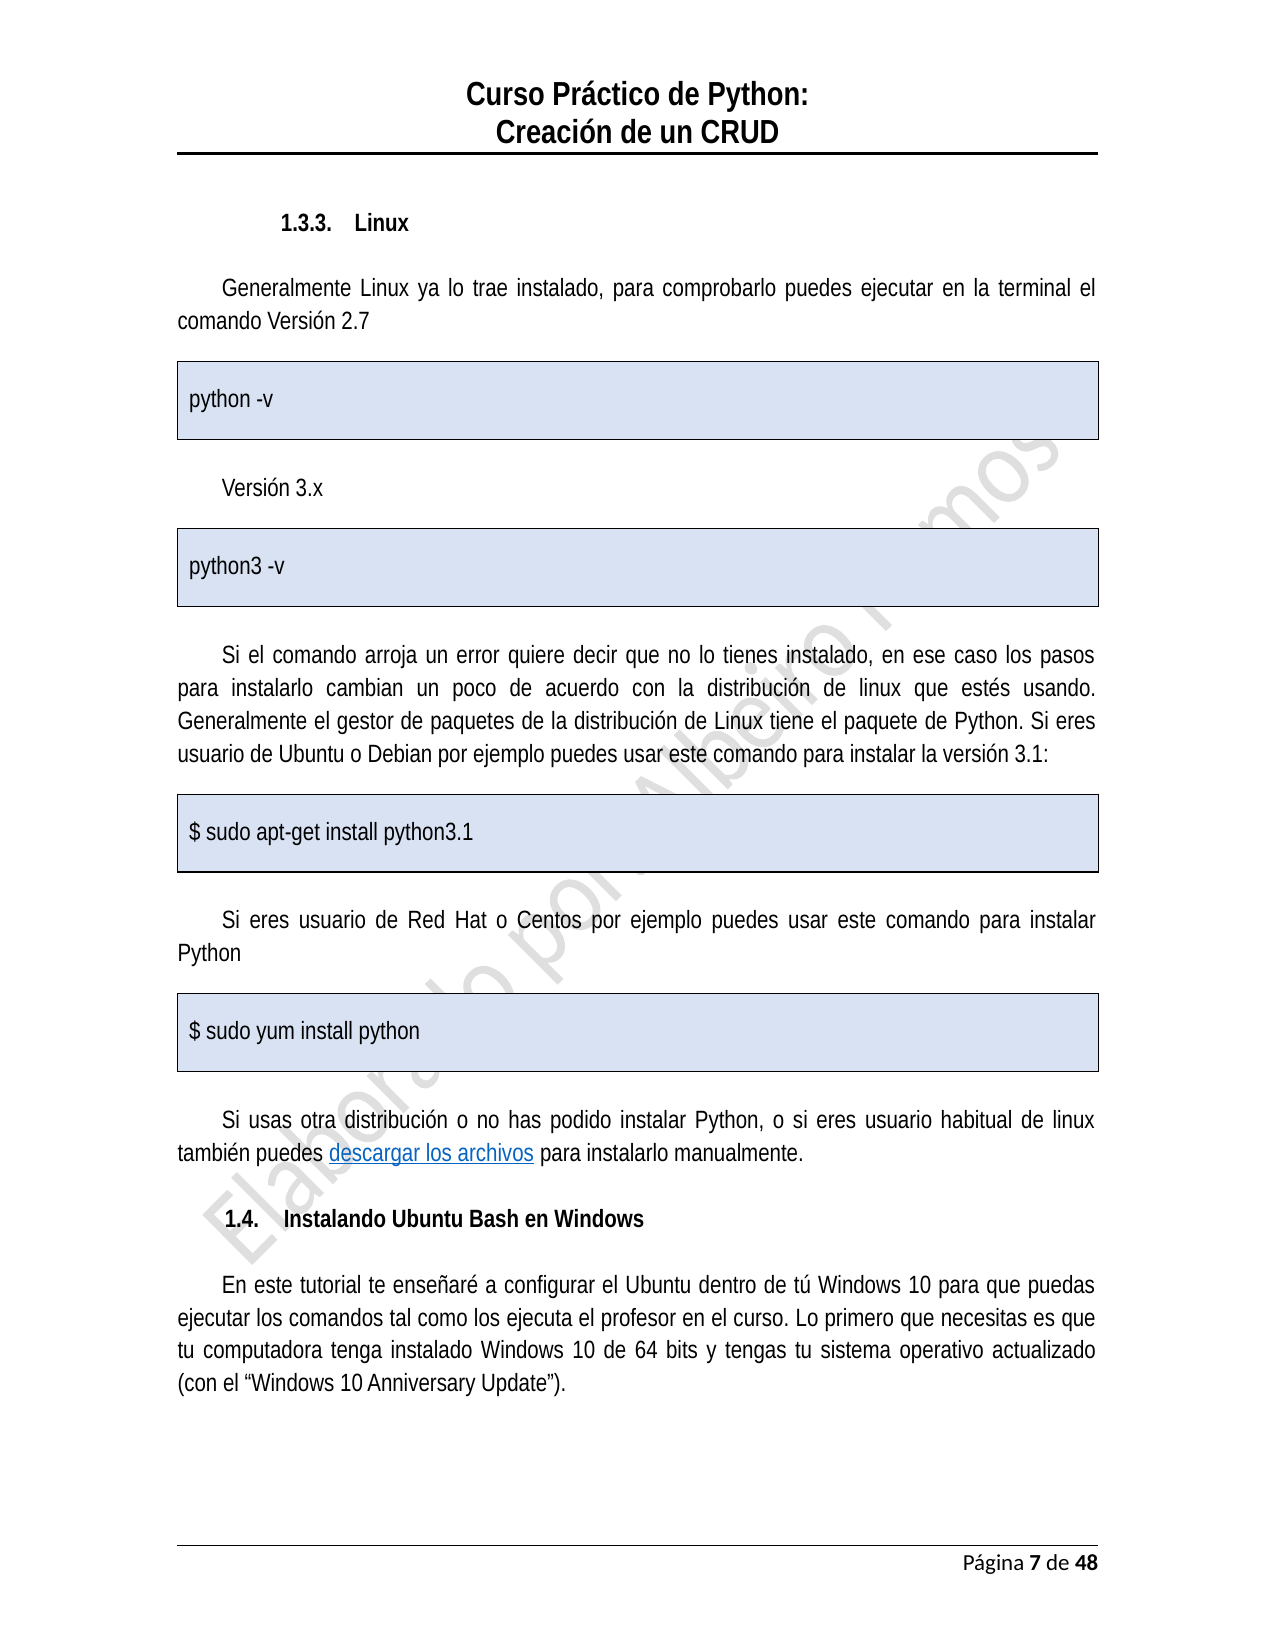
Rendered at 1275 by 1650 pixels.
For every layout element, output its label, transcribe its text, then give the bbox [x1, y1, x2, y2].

subtitle Linux [281, 207, 1098, 236]
subtitle Instalando Ubuntu Bash en Windows [224, 1204, 1098, 1232]
text Si eres usuario de Red Hat o Centos por ejemplo puedes usar este comando para instalar Python [177, 905, 1098, 967]
table_header python -v [178, 362, 1098, 439]
table_header python3 -v [178, 529, 1098, 606]
table_header $ sudo yum install python [178, 994, 1098, 1071]
text Versión 3.x [177, 473, 1098, 502]
table_header $ sudo apt-get install python3.1 [178, 795, 1098, 871]
text En este tutorial te enseñaré a configurar el Ubuntu dentro de tú Windows 10 para que puedas ejecutar los comandos tal como los ejecuta el profesor en el curso. Lo primero que necesitas es que tu computadora tenga instalado Windows 10 de 64 bits y tengas tu sistema operativo actualizado (con el “Windows 10 Anniversary Update”). [177, 1269, 1098, 1397]
text Si el comando arroja un error quiere decir que no lo tienes instalado, en ese caso los pasos para instalarlo cambian un poco de acuerdo con la distribución de linux que estés usando. Generalmente el gestor de paquetes de la distribución de Linux tiene el paquete de Python. Si eres usuario de Ubuntu o Debian por ejemplo puedes usar este comando para instalar la versión 3.1: [177, 640, 1098, 767]
text Si usas otra distribución o no has podido instalar Python, o si eres usuario habitual de linux también puedes descargar los archivos para instalarlo manualmente. [177, 1105, 1098, 1167]
text Generalmente Linux ya lo trae instalado, para comprobarlo puedes ejecutar en la terminal el comando Versión 2.7 [177, 273, 1098, 335]
